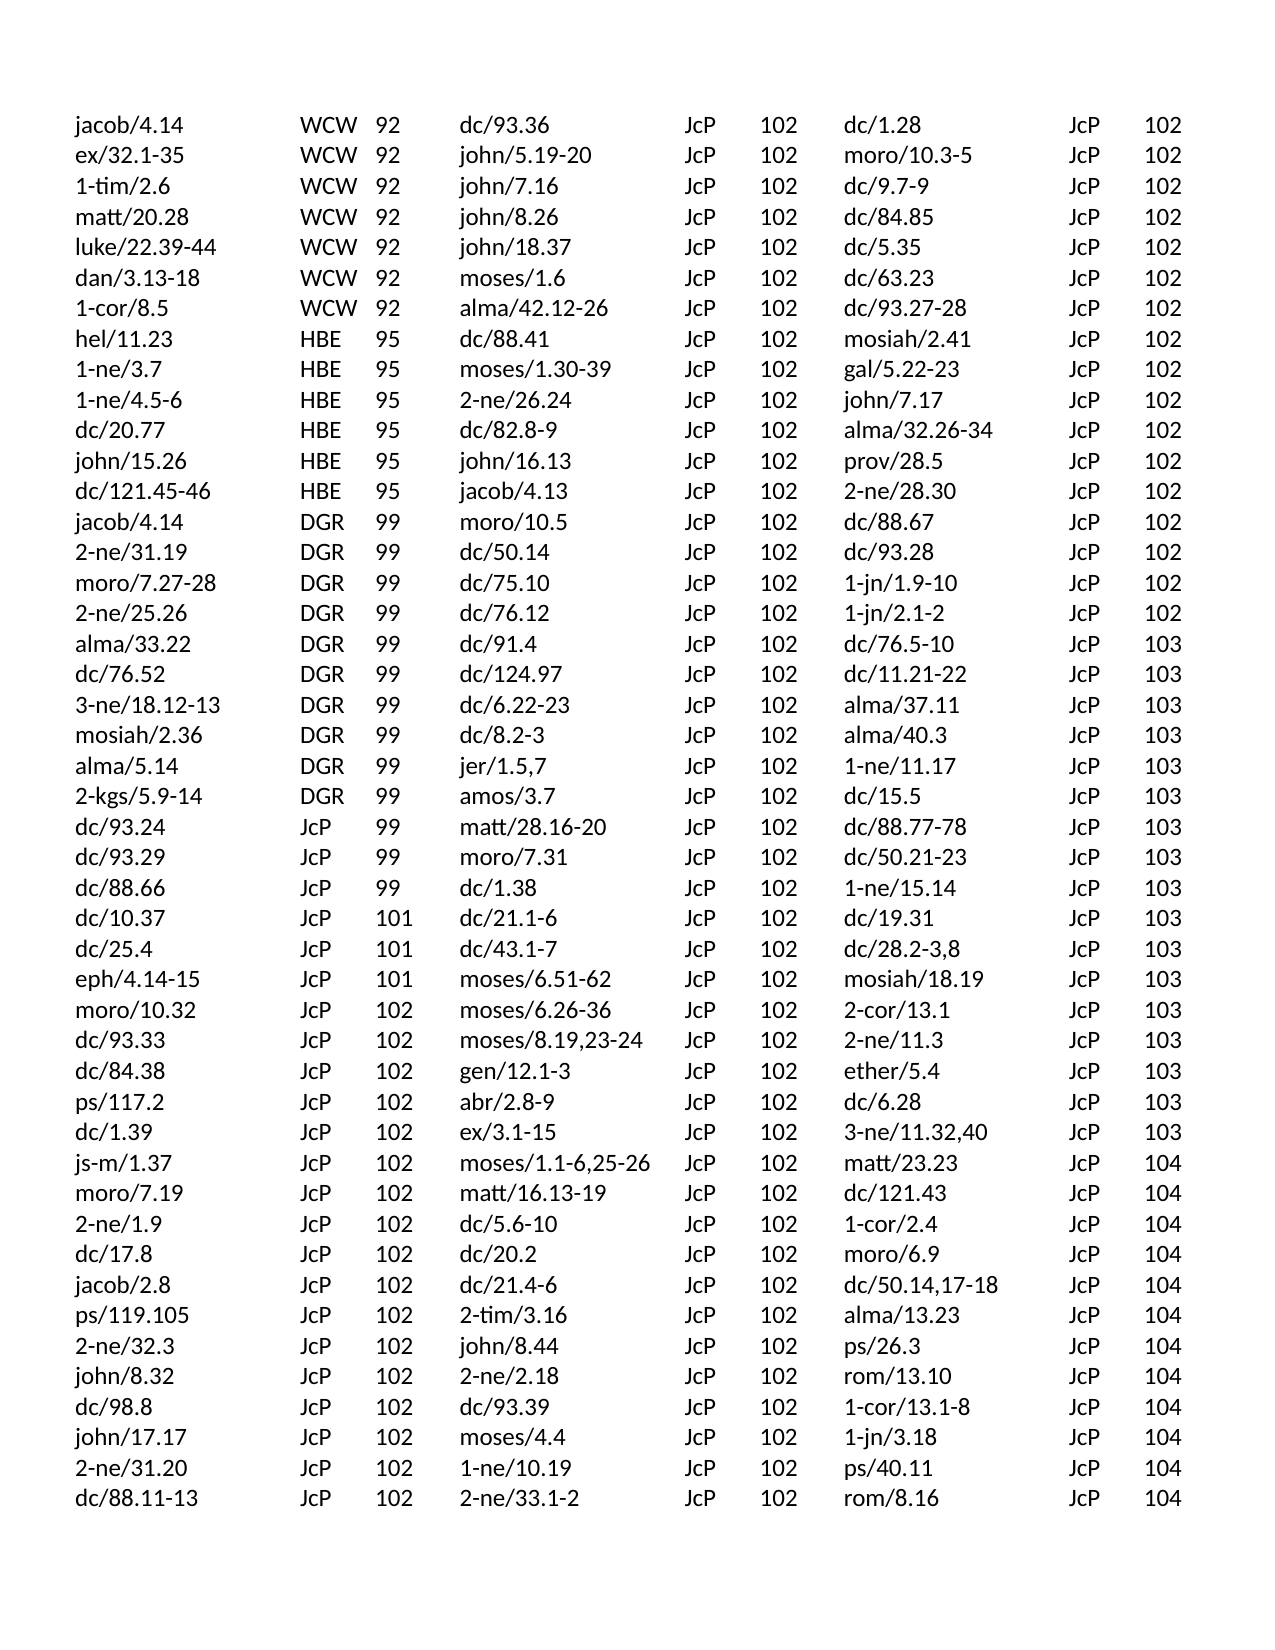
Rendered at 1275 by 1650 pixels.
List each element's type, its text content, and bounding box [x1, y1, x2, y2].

text prov/28.5 JcP 102 [844, 445, 1200, 475]
text dc/5.6-10 JcP 102 [459, 1208, 816, 1238]
text dc/84.38 JcP 102 [75, 1055, 431, 1086]
text dc/93.27-28 JcP 102 [844, 292, 1200, 323]
text john/5.19-20 JcP 102 [459, 139, 816, 170]
text dc/43.1-7 JcP 102 [459, 933, 816, 964]
text moses/1.6 JcP 102 [459, 262, 816, 292]
text dc/50.14,17-18 JcP 104 [844, 1269, 1200, 1299]
text 2-ne/32.3 JcP 102 [75, 1330, 431, 1360]
text hel/11.23 HBE 95 [75, 323, 431, 353]
text matt/16.13-19 JcP 102 [459, 1177, 816, 1208]
text 1-ne/4.5-6 HBE 95 [75, 384, 431, 414]
text moses/8.19,23-24 JcP 102 [459, 1025, 816, 1055]
text jacob/4.14 DGR 99 [75, 506, 431, 536]
text 2-ne/1.9 JcP 102 [75, 1208, 431, 1238]
text dc/1.39 JcP 102 [75, 1116, 431, 1147]
text dc/88.77-78 JcP 103 [844, 811, 1200, 842]
text dc/93.29 JcP 99 [75, 842, 431, 872]
text john/16.13 JcP 102 [459, 445, 816, 475]
text 3-ne/18.12-13 DGR 99 [75, 689, 431, 719]
text dc/121.43 JcP 104 [844, 1177, 1200, 1208]
text dc/28.2-3,8 JcP 103 [844, 933, 1200, 964]
text dc/8.2-3 JcP 102 [459, 719, 816, 750]
text 2-ne/28.30 JcP 102 [844, 475, 1200, 506]
text dc/93.28 JcP 102 [844, 536, 1200, 567]
text moro/10.32 JcP 102 [75, 994, 431, 1025]
text mosiah/2.41 JcP 102 [844, 323, 1200, 353]
text moses/1.30-39 JcP 102 [459, 353, 816, 384]
text moro/10.3-5 JcP 102 [844, 139, 1200, 170]
text john/15.26 HBE 95 [75, 445, 431, 475]
text dc/82.8-9 JcP 102 [459, 414, 816, 445]
text dc/63.23 JcP 102 [844, 262, 1200, 292]
text john/7.16 JcP 102 [459, 170, 816, 201]
text ps/117.2 JcP 102 [75, 1086, 431, 1116]
text dc/75.10 JcP 102 [459, 567, 816, 597]
text 2-ne/11.3 JcP 103 [844, 1025, 1200, 1055]
text john/18.37 JcP 102 [459, 231, 816, 262]
text dc/88.11-13 JcP 102 [75, 1482, 431, 1513]
text dc/1.38 JcP 102 [459, 872, 816, 903]
text jacob/4.13 JcP 102 [459, 475, 816, 506]
text 1-jn/1.9-10 JcP 102 [844, 567, 1200, 597]
text john/17.17 JcP 102 [75, 1421, 431, 1452]
text dc/21.1-6 JcP 102 [459, 903, 816, 933]
text dc/21.4-6 JcP 102 [459, 1269, 816, 1299]
text 1-tim/2.6 WCW 92 [75, 170, 431, 201]
text ex/32.1-35 WCW 92 [75, 139, 431, 170]
text dc/15.5 JcP 103 [844, 781, 1200, 811]
text 1-cor/13.1-8 JcP 104 [844, 1391, 1200, 1421]
text dc/10.37 JcP 101 [75, 903, 431, 933]
text alma/33.22 DGR 99 [75, 628, 431, 658]
text dc/124.97 JcP 102 [459, 658, 816, 689]
text dc/93.36 JcP 102 [459, 109, 816, 139]
text alma/32.26-34 JcP 102 [844, 414, 1200, 445]
text gen/12.1-3 JcP 102 [459, 1055, 816, 1086]
text ex/3.1-15 JcP 102 [459, 1116, 816, 1147]
text dc/50.21-23 JcP 103 [844, 842, 1200, 872]
text matt/20.28 WCW 92 [75, 201, 431, 231]
text moses/6.51-62 JcP 102 [459, 964, 816, 994]
text john/7.17 JcP 102 [844, 384, 1200, 414]
text dc/93.39 JcP 102 [459, 1391, 816, 1421]
text dc/88.66 JcP 99 [75, 872, 431, 903]
text jacob/2.8 JcP 102 [75, 1269, 431, 1299]
text dc/98.8 JcP 102 [75, 1391, 431, 1421]
text dc/93.24 JcP 99 [75, 811, 431, 842]
text abr/2.8-9 JcP 102 [459, 1086, 816, 1116]
text 2-ne/2.18 JcP 102 [459, 1360, 816, 1391]
text 2-kgs/5.9-14 DGR 99 [75, 781, 431, 811]
text dc/1.28 JcP 102 [844, 109, 1200, 139]
text dc/91.4 JcP 102 [459, 628, 816, 658]
text matt/23.23 JcP 104 [844, 1147, 1200, 1177]
text gal/5.22-23 JcP 102 [844, 353, 1200, 384]
text alma/37.11 JcP 103 [844, 689, 1200, 719]
text rom/13.10 JcP 104 [844, 1360, 1200, 1391]
text ps/40.11 JcP 104 [844, 1452, 1200, 1482]
text rom/8.16 JcP 104 [844, 1482, 1200, 1513]
text 2-ne/33.1-2 JcP 102 [459, 1482, 816, 1513]
text dc/17.8 JcP 102 [75, 1238, 431, 1269]
text john/8.32 JcP 102 [75, 1360, 431, 1391]
text jacob/4.14 WCW 92 [75, 109, 431, 139]
text moro/10.5 JcP 102 [459, 506, 816, 536]
text moro/6.9 JcP 104 [844, 1238, 1200, 1269]
text jer/1.5,7 JcP 102 [459, 750, 816, 781]
text dc/93.33 JcP 102 [75, 1025, 431, 1055]
text luke/22.39-44 WCW 92 [75, 231, 431, 262]
text alma/5.14 DGR 99 [75, 750, 431, 781]
text mosiah/2.36 DGR 99 [75, 719, 431, 750]
text dc/76.52 DGR 99 [75, 658, 431, 689]
text dc/25.4 JcP 101 [75, 933, 431, 964]
text dc/9.7-9 JcP 102 [844, 170, 1200, 201]
text dc/76.5-10 JcP 103 [844, 628, 1200, 658]
text moses/1.1-6,25-26 JcP 102 [459, 1147, 816, 1177]
text 1-ne/3.7 HBE 95 [75, 353, 431, 384]
text 2-ne/26.24 JcP 102 [459, 384, 816, 414]
text dc/121.45-46 HBE 95 [75, 475, 431, 506]
text dc/6.28 JcP 103 [844, 1086, 1200, 1116]
text 2-cor/13.1 JcP 103 [844, 994, 1200, 1025]
text dc/11.21-22 JcP 103 [844, 658, 1200, 689]
text 2-ne/25.26 DGR 99 [75, 597, 431, 628]
text ether/5.4 JcP 103 [844, 1055, 1200, 1086]
text 1-ne/15.14 JcP 103 [844, 872, 1200, 903]
text amos/3.7 JcP 102 [459, 781, 816, 811]
text dan/3.13-18 WCW 92 [75, 262, 431, 292]
text moses/4.4 JcP 102 [459, 1421, 816, 1452]
text dc/6.22-23 JcP 102 [459, 689, 816, 719]
text dc/50.14 JcP 102 [459, 536, 816, 567]
text ps/119.105 JcP 102 [75, 1299, 431, 1330]
text dc/20.2 JcP 102 [459, 1238, 816, 1269]
text ps/26.3 JcP 104 [844, 1330, 1200, 1360]
text john/8.44 JcP 102 [459, 1330, 816, 1360]
text 1-jn/3.18 JcP 104 [844, 1421, 1200, 1452]
text mosiah/18.19 JcP 103 [844, 964, 1200, 994]
text 2-tim/3.16 JcP 102 [459, 1299, 816, 1330]
text alma/40.3 JcP 103 [844, 719, 1200, 750]
text moro/7.31 JcP 102 [459, 842, 816, 872]
text john/8.26 JcP 102 [459, 201, 816, 231]
text moro/7.19 JcP 102 [75, 1177, 431, 1208]
text 2-ne/31.19 DGR 99 [75, 536, 431, 567]
text 1-ne/10.19 JcP 102 [459, 1452, 816, 1482]
text dc/88.67 JcP 102 [844, 506, 1200, 536]
text eph/4.14-15 JcP 101 [75, 964, 431, 994]
text dc/88.41 JcP 102 [459, 323, 816, 353]
text dc/5.35 JcP 102 [844, 231, 1200, 262]
text 1-ne/11.17 JcP 103 [844, 750, 1200, 781]
text moses/6.26-36 JcP 102 [459, 994, 816, 1025]
text dc/20.77 HBE 95 [75, 414, 431, 445]
text dc/84.85 JcP 102 [844, 201, 1200, 231]
text moro/7.27-28 DGR 99 [75, 567, 431, 597]
text dc/76.12 JcP 102 [459, 597, 816, 628]
text 3-ne/11.32,40 JcP 103 [844, 1116, 1200, 1147]
text 1-jn/2.1-2 JcP 102 [844, 597, 1200, 628]
text 1-cor/2.4 JcP 104 [844, 1208, 1200, 1238]
text 1-cor/8.5 WCW 92 [75, 292, 431, 323]
text js-m/1.37 JcP 102 [75, 1147, 431, 1177]
text dc/19.31 JcP 103 [844, 903, 1200, 933]
text 2-ne/31.20 JcP 102 [75, 1452, 431, 1482]
text alma/42.12-26 JcP 102 [459, 292, 816, 323]
text matt/28.16-20 JcP 102 [459, 811, 816, 842]
text alma/13.23 JcP 104 [844, 1299, 1200, 1330]
